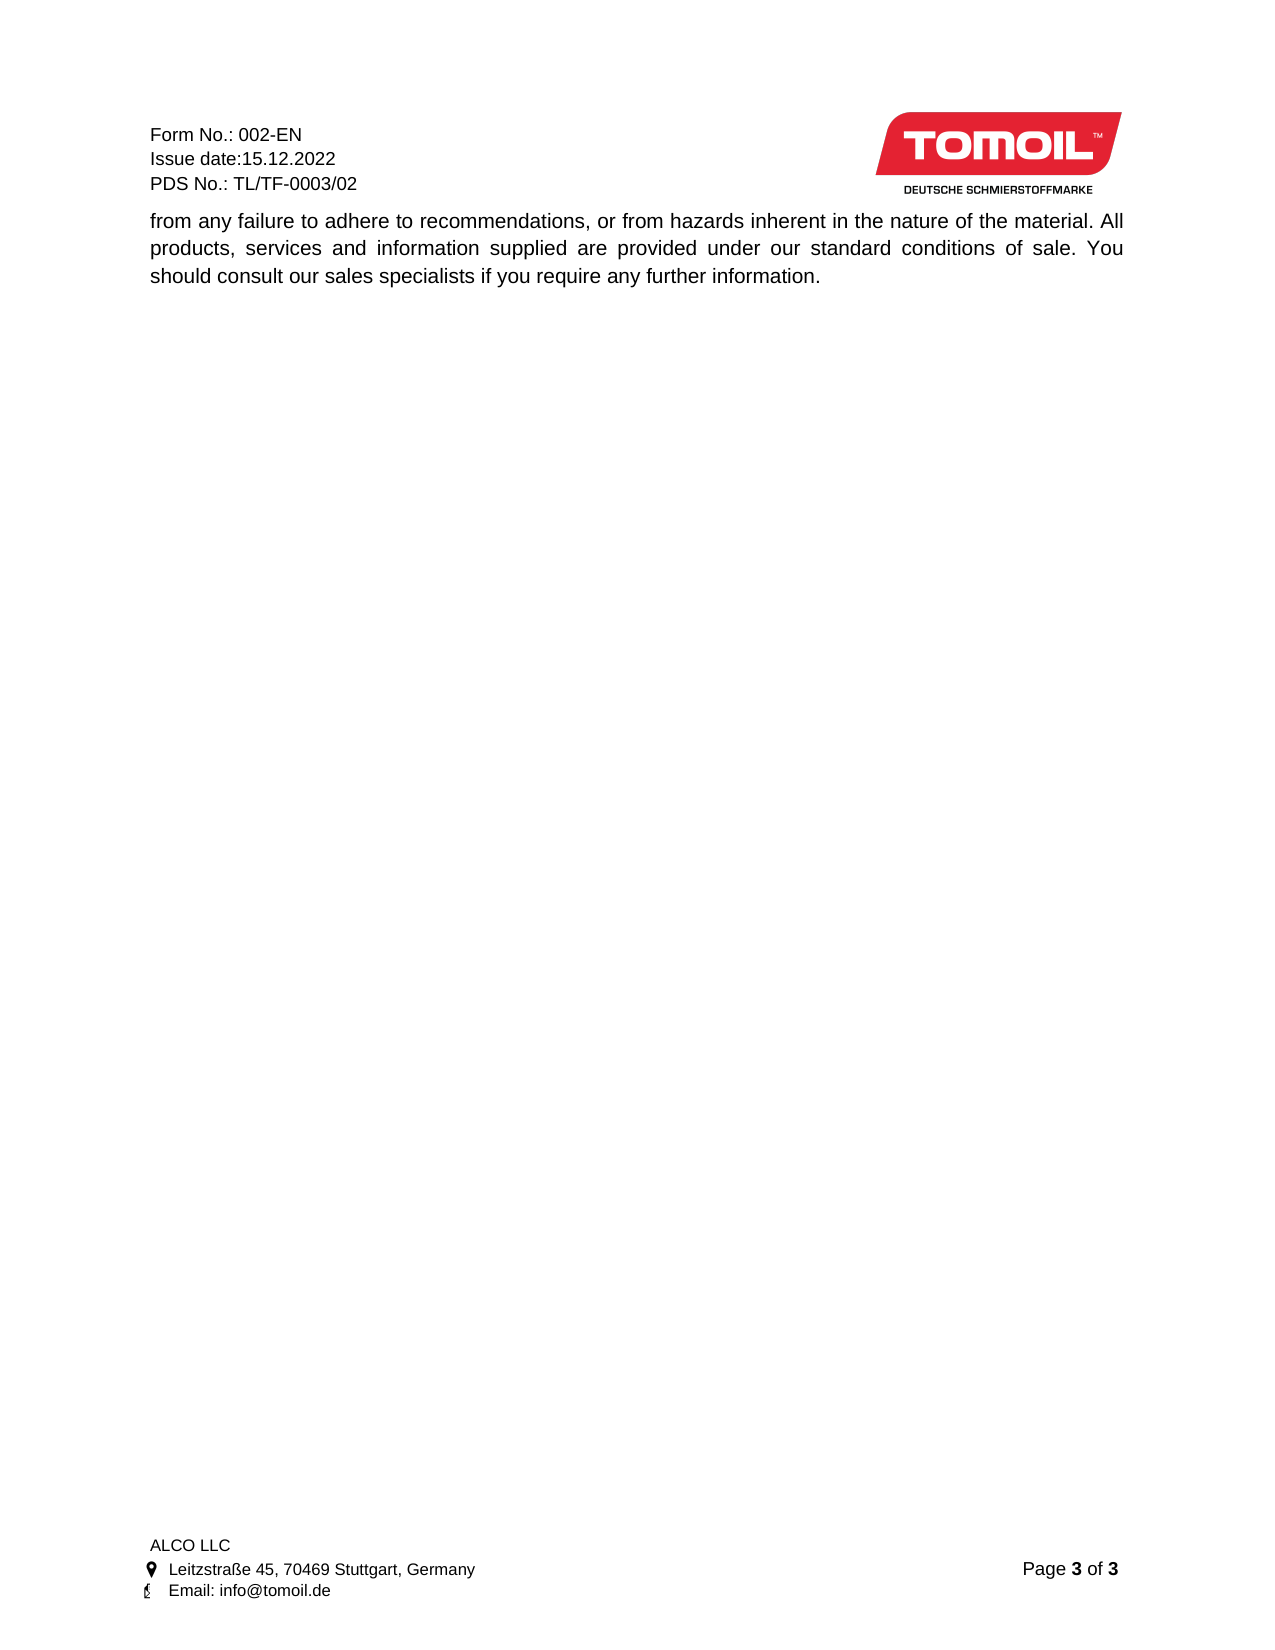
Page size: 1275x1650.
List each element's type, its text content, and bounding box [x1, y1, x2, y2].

picture [871, 73, 1125, 209]
picture [141, 1558, 163, 1599]
